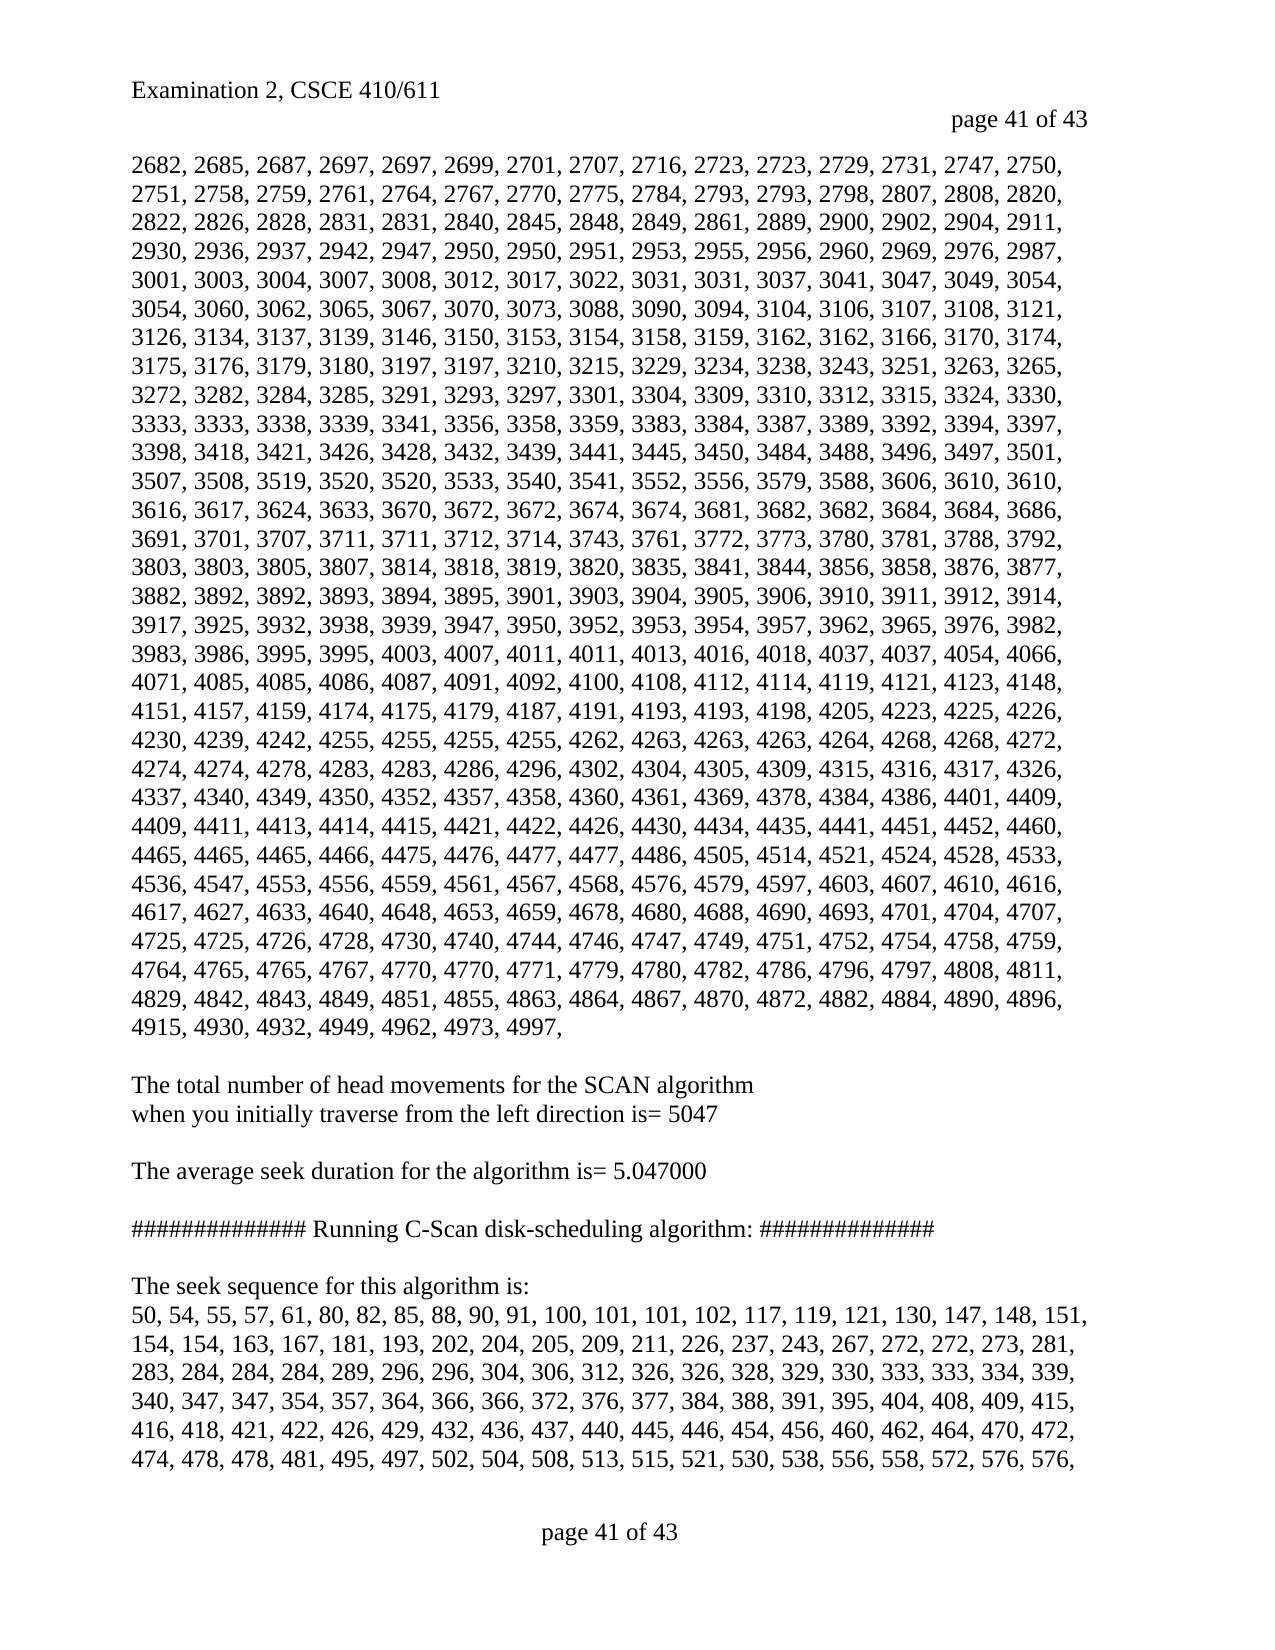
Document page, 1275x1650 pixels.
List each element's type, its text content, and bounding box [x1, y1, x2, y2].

text ############## Running C-Scan disk-scheduling algorithm: ############## [131, 1214, 1087, 1242]
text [131, 150, 1087, 1041]
text The seek sequence for this algorithm is: [131, 1271, 1087, 1300]
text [131, 1300, 1087, 1472]
text The total number of head movements for the SCAN algorithm [131, 1070, 1087, 1099]
text when you initially traverse from the left direction is= 5047 [131, 1099, 1087, 1127]
text The average seek duration for the algorithm is= 5.047000 [131, 1156, 1087, 1185]
